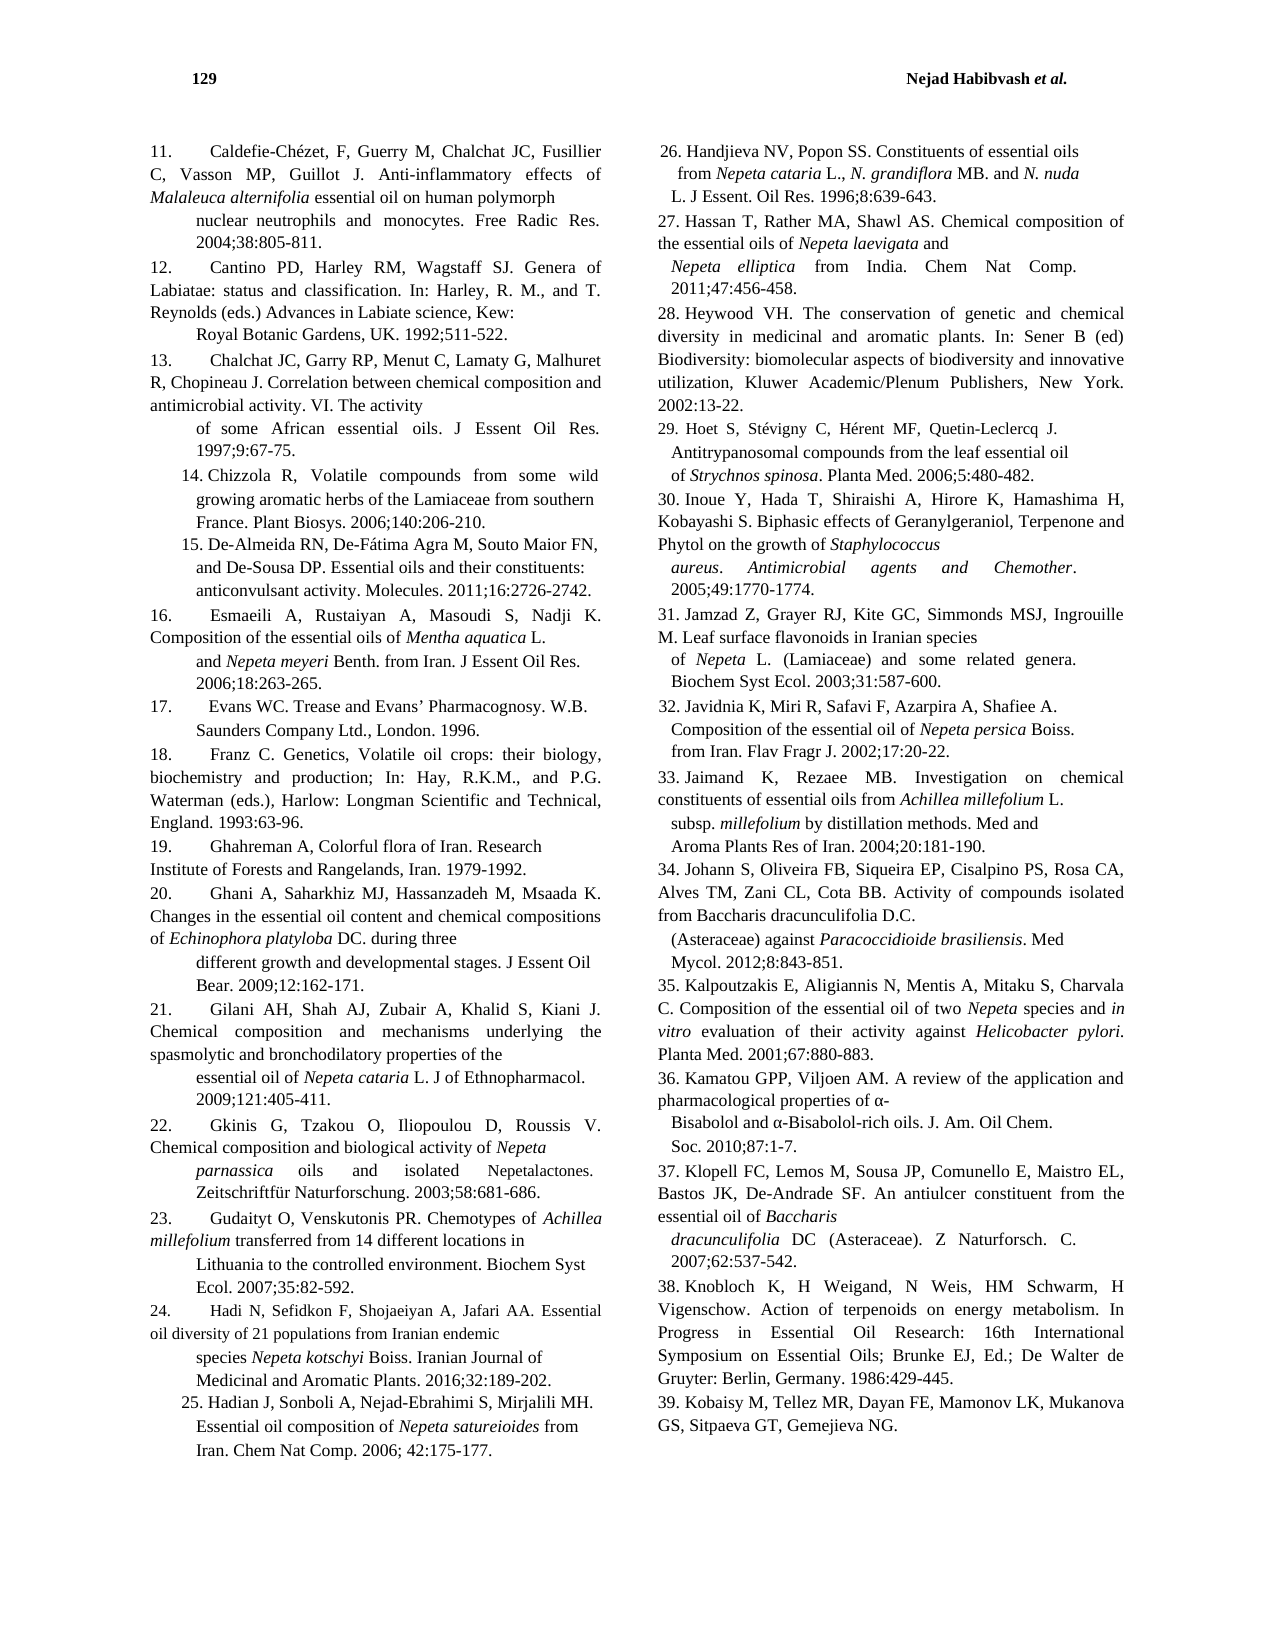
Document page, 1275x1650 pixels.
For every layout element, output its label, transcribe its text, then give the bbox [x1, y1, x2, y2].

text Composition of the essential oil of Nepeta persica Boiss. [671, 719, 1125, 739]
text from Iran. Flav Fragr J. 2002;17:20-22. [671, 741, 1125, 762]
text Soc. 2010;87:1-7. [671, 1135, 1125, 1156]
text subsp. millefolium by distillation methods. Med and Aroma Plants Res of Iran. 2004;20:181-190. [671, 813, 1079, 856]
text 2005;49:1770-1774. [671, 579, 1125, 599]
list Heywood VH. The conservation of genetic and chemical diversity in medicinal and aromatic plants. In: Sener B (ed) Biodiversity: biomolecular aspects of biodiversity and innovative utilization, Kluwer Academic/Plenum Publishers, New York. 2002:13-22. [658, 303, 1125, 415]
text aureus. Antimicrobial agents and Chemother. [671, 557, 1125, 577]
text 14. Chizzola R, Volatile compounds from some wild [181, 465, 602, 485]
list Jaimand K, Rezaee MB. Investigation on chemical constituents of essential oils from Achillea millefolium L. [658, 766, 1125, 809]
text anticonvulsant activity. Molecules. 2011;16:2726-2742. [196, 579, 602, 600]
list Ghani A, Saharkhiz MJ, Hassanzadeh M, Msaada K. Changes in the essential oil content and chemical compositions of Echinophora platyloba DC. during three [150, 883, 602, 948]
list Klopell FC, Lemos M, Sousa JP, Comunello E, Maistro EL, Bastos JK, De-Andrade SF. An antiulcer constituent from the essential oil of Baccharis [658, 1161, 1125, 1226]
text 32. Javidnia K, Miri R, Safavi F, Azarpira A, Shafiee A. [658, 696, 1125, 716]
list Franz C. Genetics, Volatile oil crops: their biology, biochemistry and production; In: Hay, R.K.M., and P.G. Waterman (eds.), Harlow: Longman Scientific and Technical, England. 1993:63-96. [150, 744, 602, 833]
list Ghahreman A, Colorful flora of Iran. Research Institute of Forests and Rangelands, Iran. 1979-1992. [150, 836, 602, 879]
text Biochem Syst Ecol. 2003;31:587-600. [671, 671, 1125, 692]
list Jamzad Z, Grayer RJ, Kite GC, Simmonds MSJ, Ingrouille M. Leaf surface flavonoids in Iranian species [658, 604, 1125, 647]
list Knobloch K, H Weigand, N Weis, HM Schwarm, H Vigenschow. Action of terpenoids on energy metabolism. In Progress in Essential Oil Research: 16th International Symposium on Essential Oils; Brunke EJ, Ed.; De Walter de Gruyter: Berlin, Germany. 1986:429-445. [658, 1276, 1125, 1388]
text Saunders Company Ltd., London. 1996. [196, 720, 602, 741]
text 2004;38:805-811. [196, 232, 602, 252]
text and De-Sousa DP. Essential oils and their constituents: [196, 557, 602, 578]
list Gilani AH, Shah AJ, Zubair A, Khalid S, Kiani J. Chemical composition and mechanisms underlying the spasmolytic and bronchodilatory properties of the [150, 998, 602, 1064]
text 129 Nejad Habibvash et al. [192, 69, 1125, 88]
text Antitrypanosomal compounds from the leaf essential oil of Strychnos spinosa. Planta Med. 2006;5:480-482. [671, 442, 1079, 486]
text growing aromatic herbs of the Lamiaceae from southern France. Plant Biosys. 2006;140:206-210. [196, 489, 602, 532]
list Cantino PD, Harley RM, Wagstaff SJ. Genera of Labiatae: status and classification. In: Harley, R. M., and T. Reynolds (eds.) Advances in Labiate science, Kew: [150, 257, 602, 322]
text and Nepeta meyeri Benth. from Iran. J Essent Oil Res. [196, 650, 602, 671]
text 2009;121:405-411. [196, 1089, 602, 1109]
list Hassan T, Rather MA, Shawl AS. Chemical composition of the essential oils of Nepeta laevigata and [658, 211, 1125, 253]
text Bisabolol and α-Bisabolol-rich oils. J. Am. Oil Chem. [671, 1112, 1125, 1133]
text essential oil of Nepeta cataria L. J of Ethnopharmacol. [196, 1067, 602, 1087]
text (Asteraceae) against Paracoccidioide brasiliensis. Med Mycol. 2012;8:843-851. [671, 929, 1079, 972]
list Kobaisy M, Tellez MR, Dayan FE, Mamonov LK, Mukanova GS, Sitpaeva GT, Gemejieva NG. [658, 1392, 1125, 1435]
text 26. Handjieva NV, Popon SS. Constituents of essential oils from Nepeta cataria L., N. grandiflora MB. and N. nuda [658, 141, 1079, 183]
list Kalpoutzakis E, Aligiannis N, Mentis A, Mitaku S, Charvala C. Composition of the essential oil of two Nepeta species and in vitro evaluation of their activity against Helicobacter pylori. Planta Med. 2001;67:880-883. [658, 975, 1125, 1064]
text 2007;62:537-542. [671, 1251, 1125, 1271]
list Esmaeili A, Rustaiyan A, Masoudi S, Nadji K. Composition of the essential oils of Mentha aquatica L. [150, 605, 602, 647]
list Kamatou GPP, Viljoen AM. A review of the application and pharmacological properties of α- [658, 1068, 1125, 1110]
text 25. Hadian J, Sonboli A, Nejad-Ebrahimi S, Mirjalili MH. [181, 1393, 602, 1412]
text Lithuania to the controlled environment. Biochem Syst Ecol. 2007;35:82-592. [196, 1254, 602, 1297]
text 1997;9:67-75. [196, 440, 602, 461]
list Gkinis G, Tzakou O, Iliopoulou D, Roussis V. Chemical composition and biological activity of Nepeta [150, 1115, 602, 1157]
text L. J Essent. Oil Res. 1996;8:639-643. [671, 185, 1125, 206]
list Chalchat JC, Garry RP, Menut C, Lamaty G, Malhuret R, Chopineau J. Correlation between chemical composition and antimicrobial activity. VI. The activity [150, 349, 602, 415]
list Caldefie-Chézet, F, Guerry M, Chalchat JC, Fusillier C, Vasson MP, Guillot J. Anti-inflammatory effects of Malaleuca alternifolia essential oil on human polymorph [150, 141, 602, 207]
list Hadi N, Sefidkon F, Shojaeiyan A, Jafari AA. Essential oil diversity of 21 populations from Iranian endemic [150, 1300, 602, 1343]
text different growth and developmental stages. J Essent Oil Bear. 2009;12:162-171. [196, 952, 602, 996]
list Inoue Y, Hada T, Shiraishi A, Hirore K, Hamashima H, Kobayashi S. Biphasic effects of Geranylgeraniol, Terpenone and Phytol on the growth of Staphylococcus [658, 488, 1125, 554]
list Evans WC. Trease and Evans’ Pharmacognosy. W.B. [150, 696, 602, 716]
text Zeitschriftfür Naturforschung. 2003;58:681-686. [196, 1182, 602, 1203]
list Gudaityt O, Venskutonis PR. Chemotypes of Achillea millefolium transferred from 14 different locations in [150, 1207, 602, 1250]
text nuclear neutrophils and monocytes. Free Radic Res. [196, 210, 602, 230]
text species Nepeta kotschyi Boiss. Iranian Journal of Medicinal and Aromatic Plants. 2016;32:189-202. [196, 1347, 602, 1390]
list Hoet S, Stévigny C, Hérent MF, Quetin-Leclercq J. [658, 419, 1125, 438]
text Nepeta elliptica from India. Chem Nat Comp. [671, 256, 1125, 276]
text 2011;47:456-458. [671, 278, 1125, 298]
text of Nepeta L. (Lamiaceae) and some related genera. [671, 649, 1125, 669]
text 2006;18:263-265. [196, 672, 602, 693]
text of some African essential oils. J Essent Oil Res. [196, 418, 602, 438]
text Essential oil composition of Nepeta satureioides from Iran. Chem Nat Comp. 2006; 42:175-177. [196, 1416, 602, 1460]
text parnassica oils and isolated Nepetalactones. [196, 1160, 602, 1181]
text Royal Botanic Gardens, UK. 1992;511-522. [196, 324, 602, 344]
text 15. De-Almeida RN, De-Fátima Agra M, Souto Maior FN, [181, 535, 602, 554]
list Johann S, Oliveira FB, Siqueira EP, Cisalpino PS, Rosa CA, Alves TM, Zani CL, Cota BB. Activity of compounds isolated from Baccharis dracunculifolia D.C. [658, 859, 1125, 925]
text dracunculifolia DC (Asteraceae). Z Naturforsch. C. [671, 1229, 1125, 1249]
